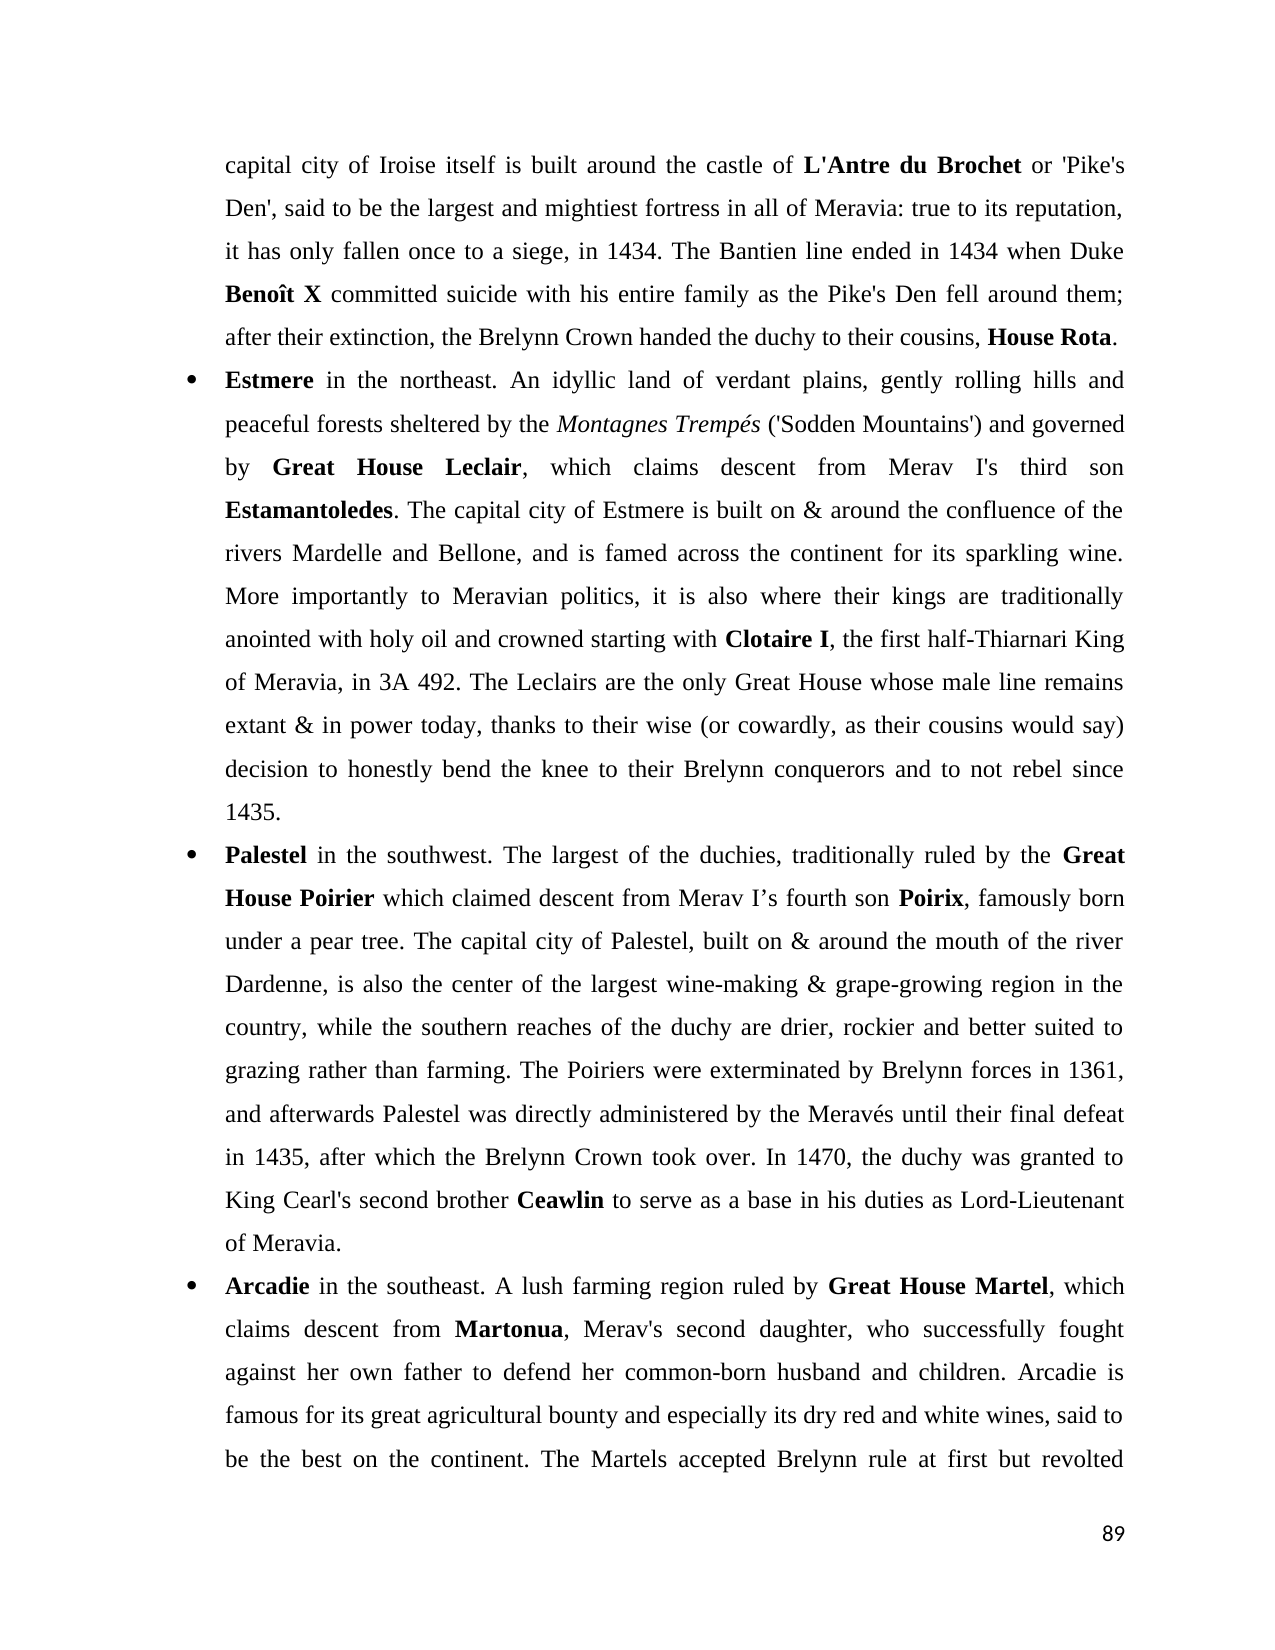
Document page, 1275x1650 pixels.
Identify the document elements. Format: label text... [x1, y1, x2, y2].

list Estmere in the northeast. An idyllic land of verdant plains, gently rolling hills and peaceful forests sheltered by the Montagnes Trempés ('Sodden Mountains') and governed by Great House Leclair, which claims descent from Merav I's third son Estamantoledes. The capital city of Estmere is built on & around the confluence of the rivers Mardelle and Bellone, and is famed across the continent for its sparkling wine. More importantly to Meravian politics, it is also where their kings are traditionally anointed with holy oil and crowned starting with Clotaire I, the first half-Thiarnari King of Meravia, in 3A 492. The Leclairs are the only Great House whose male line remains extant & in power today, thanks to their wise (or cowardly, as their cousins would say) decision to honestly bend the knee to their Brelynn conquerors and to not rebel since 1435. [187, 366, 1125, 826]
